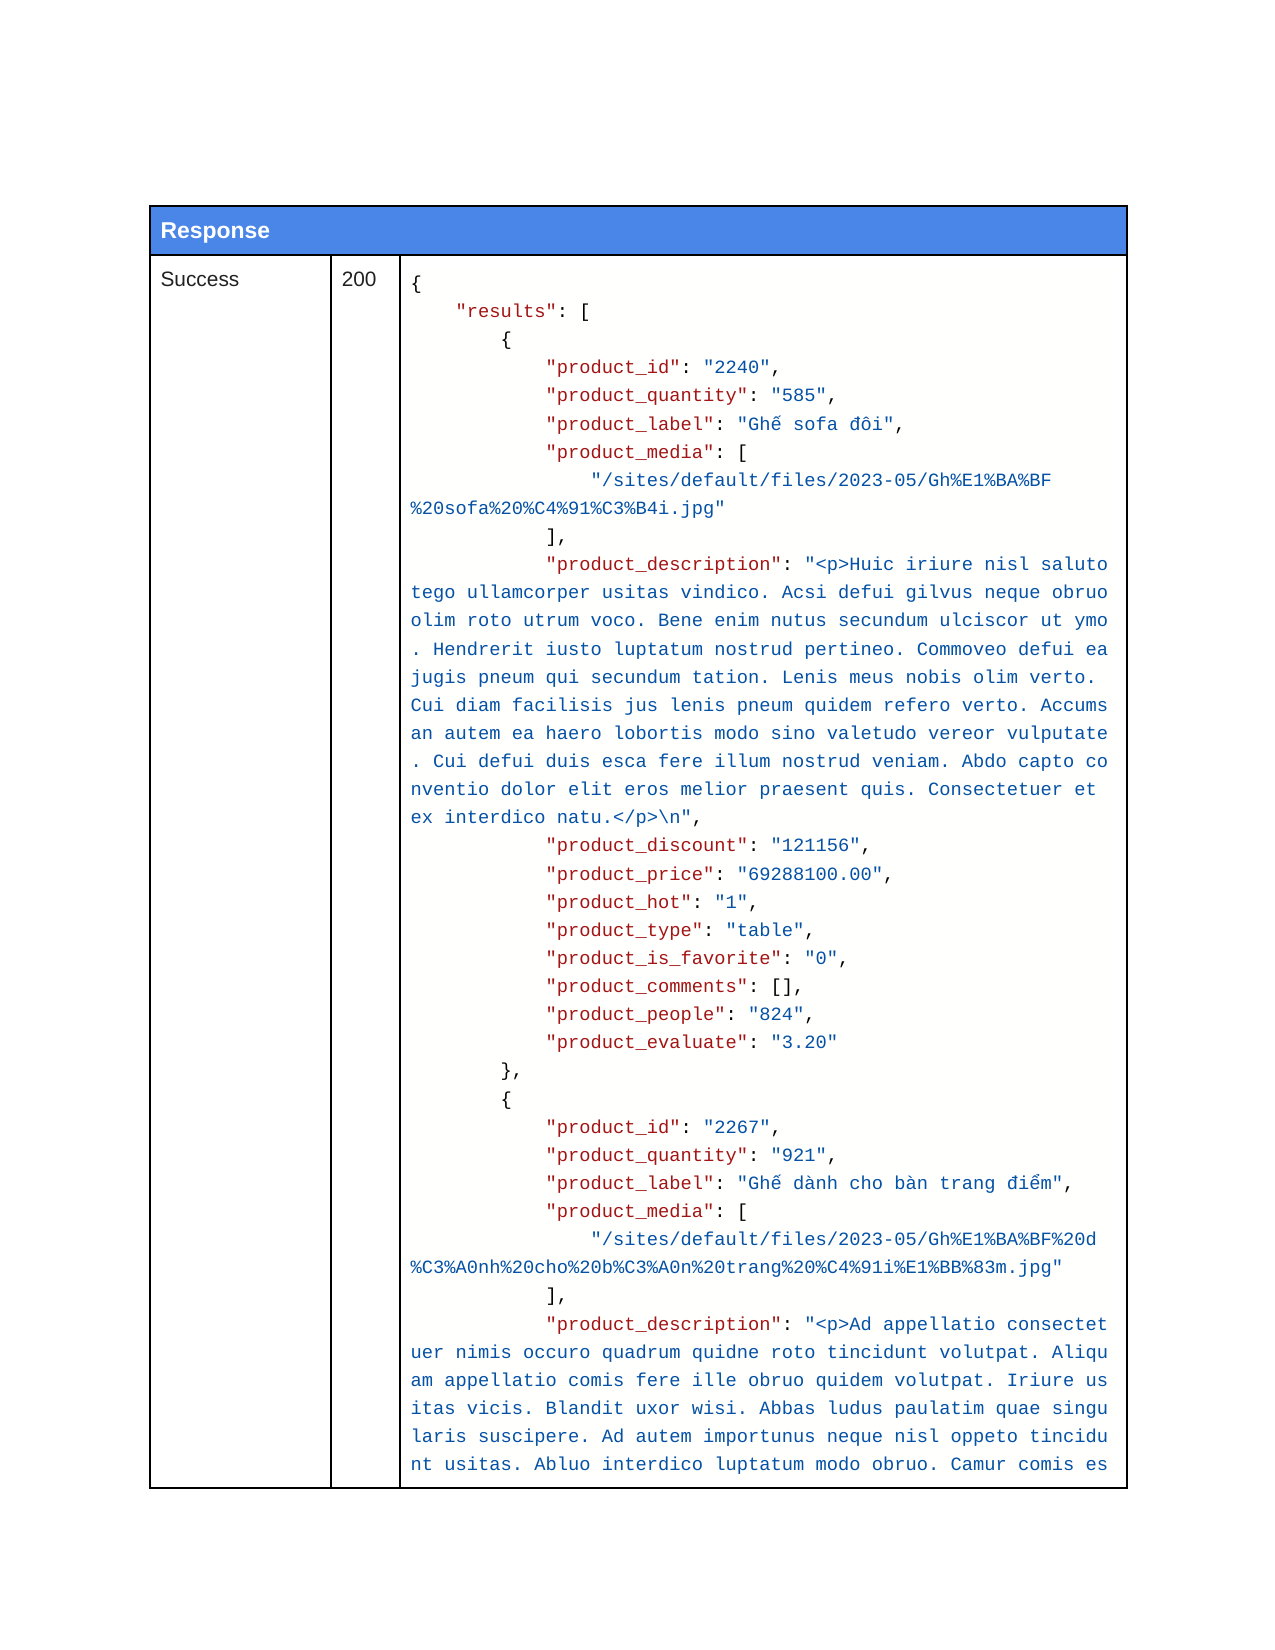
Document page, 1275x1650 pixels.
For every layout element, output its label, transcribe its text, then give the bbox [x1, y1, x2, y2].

table_cell Success [151, 256, 330, 1487]
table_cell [401, 256, 1126, 1487]
table_header Response [151, 207, 1126, 254]
table_cell 200 [332, 256, 399, 1487]
